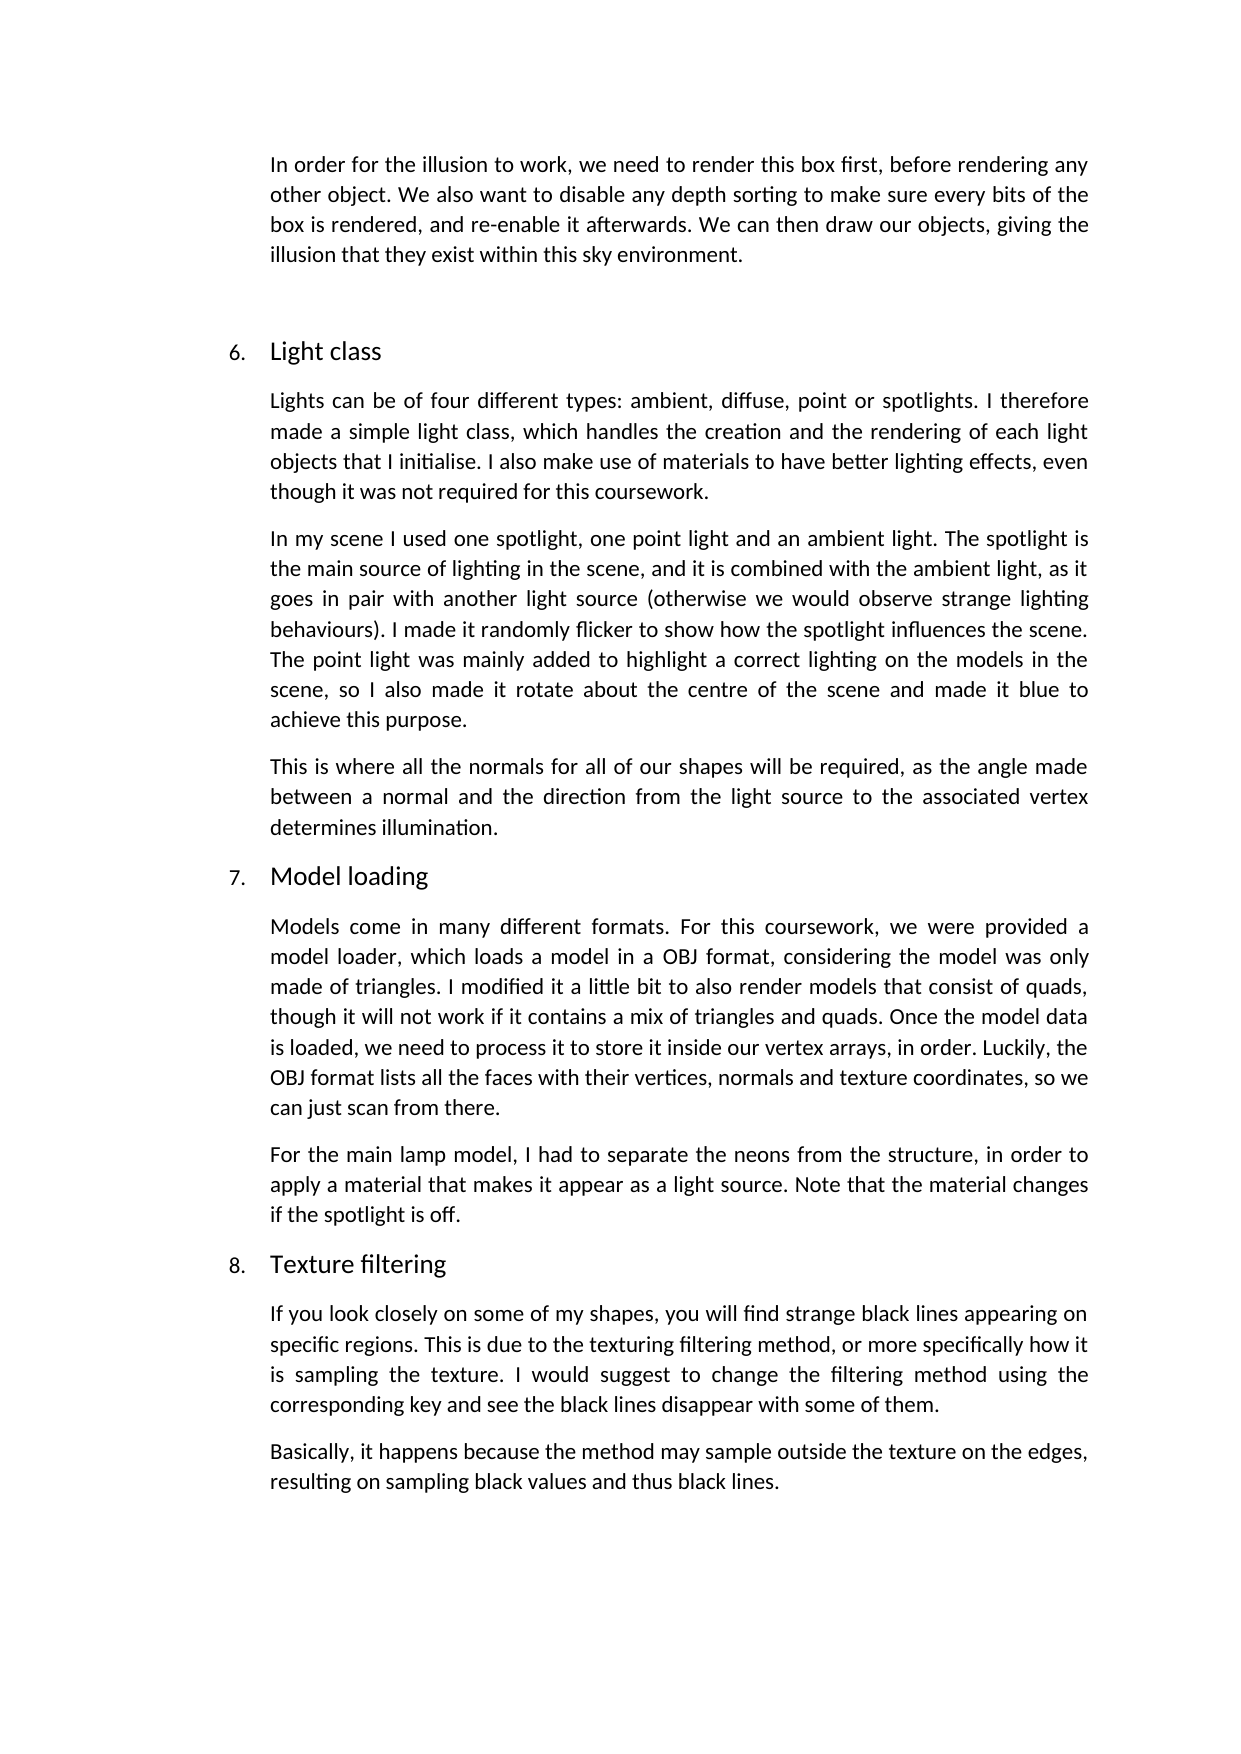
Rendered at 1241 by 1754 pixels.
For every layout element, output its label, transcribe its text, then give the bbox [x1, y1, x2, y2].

list Lights can be of four different types: ambient, diffuse, point or spotlights. I therefore made a simple light class, which handles the creation and the rendering of each light objects that I initialise. I also make use of materials to have better lighting effects, even though it was not required for this coursework. [270, 387, 1090, 505]
list Texture filtering [228, 1247, 1090, 1280]
list Light class [228, 334, 1090, 367]
list Basically, it happens because the method may sample outside the texture on the edges, resulting on sampling black values and thus black lines. [270, 1437, 1090, 1495]
list Model loading [228, 859, 1090, 893]
list In order for the illusion to work, we need to render this box first, before rendering any other object. We also want to disable any depth sorting to make sure every bits of the box is rendered, and re-enable it afterwards. We can then draw our objects, giving the illusion that they exist within this sky environment. [270, 150, 1090, 269]
list If you look closely on some of my shapes, you will find strange black lines appearing on specific regions. This is due to the texturing filtering method, or more specifically how it is sampling the texture. I would suggest to change the filtering method using the corresponding key and see the black lines disappear with some of them. [270, 1299, 1090, 1418]
list In my scene I used one spotlight, one point light and an ambient light. The spotlight is the main source of lighting in the scene, and it is combined with the ambient light, as it goes in pair with another light source (otherwise we would observe strange lighting behaviours). I made it randomly flicker to show how the spotlight influences the scene. The point light was mainly added to highlight a correct lighting on the models in the scene, so I also made it rotate about the centre of the scene and made it blue to achieve this purpose. [270, 524, 1090, 733]
list Models come in many different formats. For this coursework, we were provided a model loader, which loads a model in a OBJ format, considering the model was only made of triangles. I modified it a little bit to also render models that consist of quads, though it will not work if it contains a mix of triangles and quads. Once the model data is loaded, we need to process it to store it inside our vertex arrays, in order. Luckily, the OBJ format lists all the faces with their vertices, normals and texture coordinates, so we can just scan from there. [270, 912, 1090, 1121]
list This is where all the normals for all of our shapes will be required, as the angle made between a normal and the direction from the light source to the associated vertex determines illumination. [270, 752, 1090, 841]
list For the main lamp model, I had to separate the neons from the structure, in order to apply a material that makes it appear as a light source. Note that the material changes if the spotlight is off. [270, 1140, 1090, 1228]
